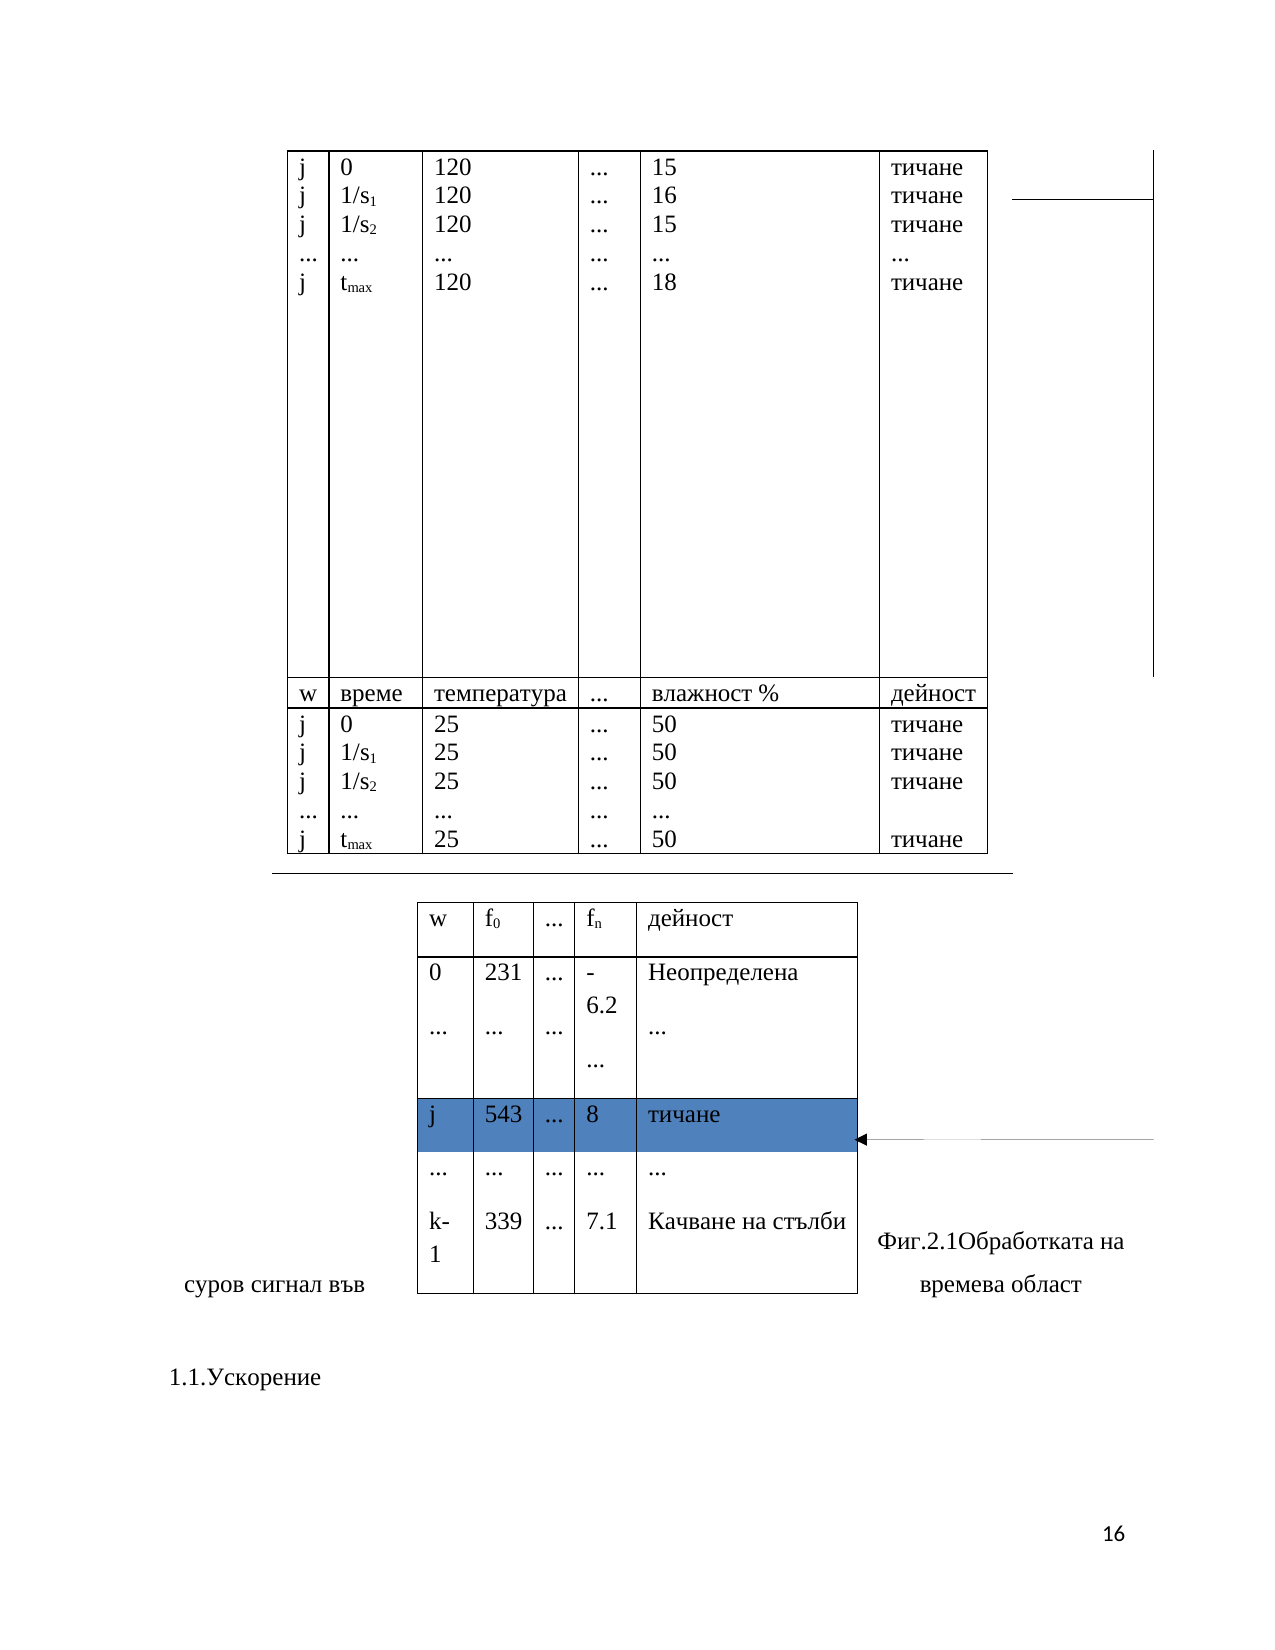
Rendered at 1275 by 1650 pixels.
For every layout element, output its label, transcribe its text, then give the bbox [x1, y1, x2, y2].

table_header w [418, 903, 473, 956]
table_cell 15 16 15 ... 18 [641, 152, 879, 677]
table_cell тичане тичане тичане тичане [880, 709, 987, 852]
table_cell влажност % [641, 678, 879, 707]
table_cell време [330, 678, 422, 707]
table_cell ... ... [534, 1152, 574, 1292]
table_cell j j j ... j [288, 152, 328, 677]
table_cell дейност [880, 678, 987, 707]
table_cell тичане тичане тичане ... тичане [880, 152, 987, 677]
table_header ... [534, 903, 574, 956]
table_cell 25 25 25 ... 25 [423, 709, 578, 852]
table_header fn [575, 903, 636, 956]
table_cell ... [534, 1099, 574, 1152]
table_cell ... ... [534, 958, 574, 1098]
table_cell 0 1/s1 1/s2 ... tmax [330, 709, 422, 852]
table_cell 543 [474, 1099, 533, 1152]
table_header дейност [637, 903, 857, 956]
table_cell ... k-1 [418, 1152, 473, 1292]
table_cell 0 ... [418, 958, 473, 1098]
table_cell -6.2 ... [575, 958, 636, 1098]
table_cell ... 7.1 [575, 1152, 636, 1292]
table_cell тичане [637, 1099, 857, 1152]
table_cell 50 50 50 ... 50 [641, 709, 879, 852]
table_cell j j j ... j [288, 709, 328, 852]
table_cell Неопределена ... [637, 958, 857, 1098]
table_cell 8 [575, 1099, 636, 1152]
table_cell ... ... ... ... ... [579, 152, 640, 677]
table_header f0 [474, 903, 533, 956]
text 1.1.Ускорение [150, 1362, 1125, 1391]
table_cell ... 339 [474, 1152, 533, 1292]
table_cell ... ... ... ... ... [579, 709, 640, 852]
table_cell 120 120 120 ... 120 [423, 152, 578, 677]
text Фиг.2.1Обработката на суров сигнал във времева област [150, 1226, 1125, 1298]
table_cell 231 ... [474, 958, 533, 1098]
table_cell w [288, 678, 328, 707]
table_cell температура [423, 678, 578, 707]
table_cell ... [579, 678, 640, 707]
table_cell 0 1/s1 1/s2 ... tmax [330, 152, 422, 677]
table_cell j [418, 1099, 473, 1152]
table_cell ... Качване на стълби [637, 1152, 857, 1292]
